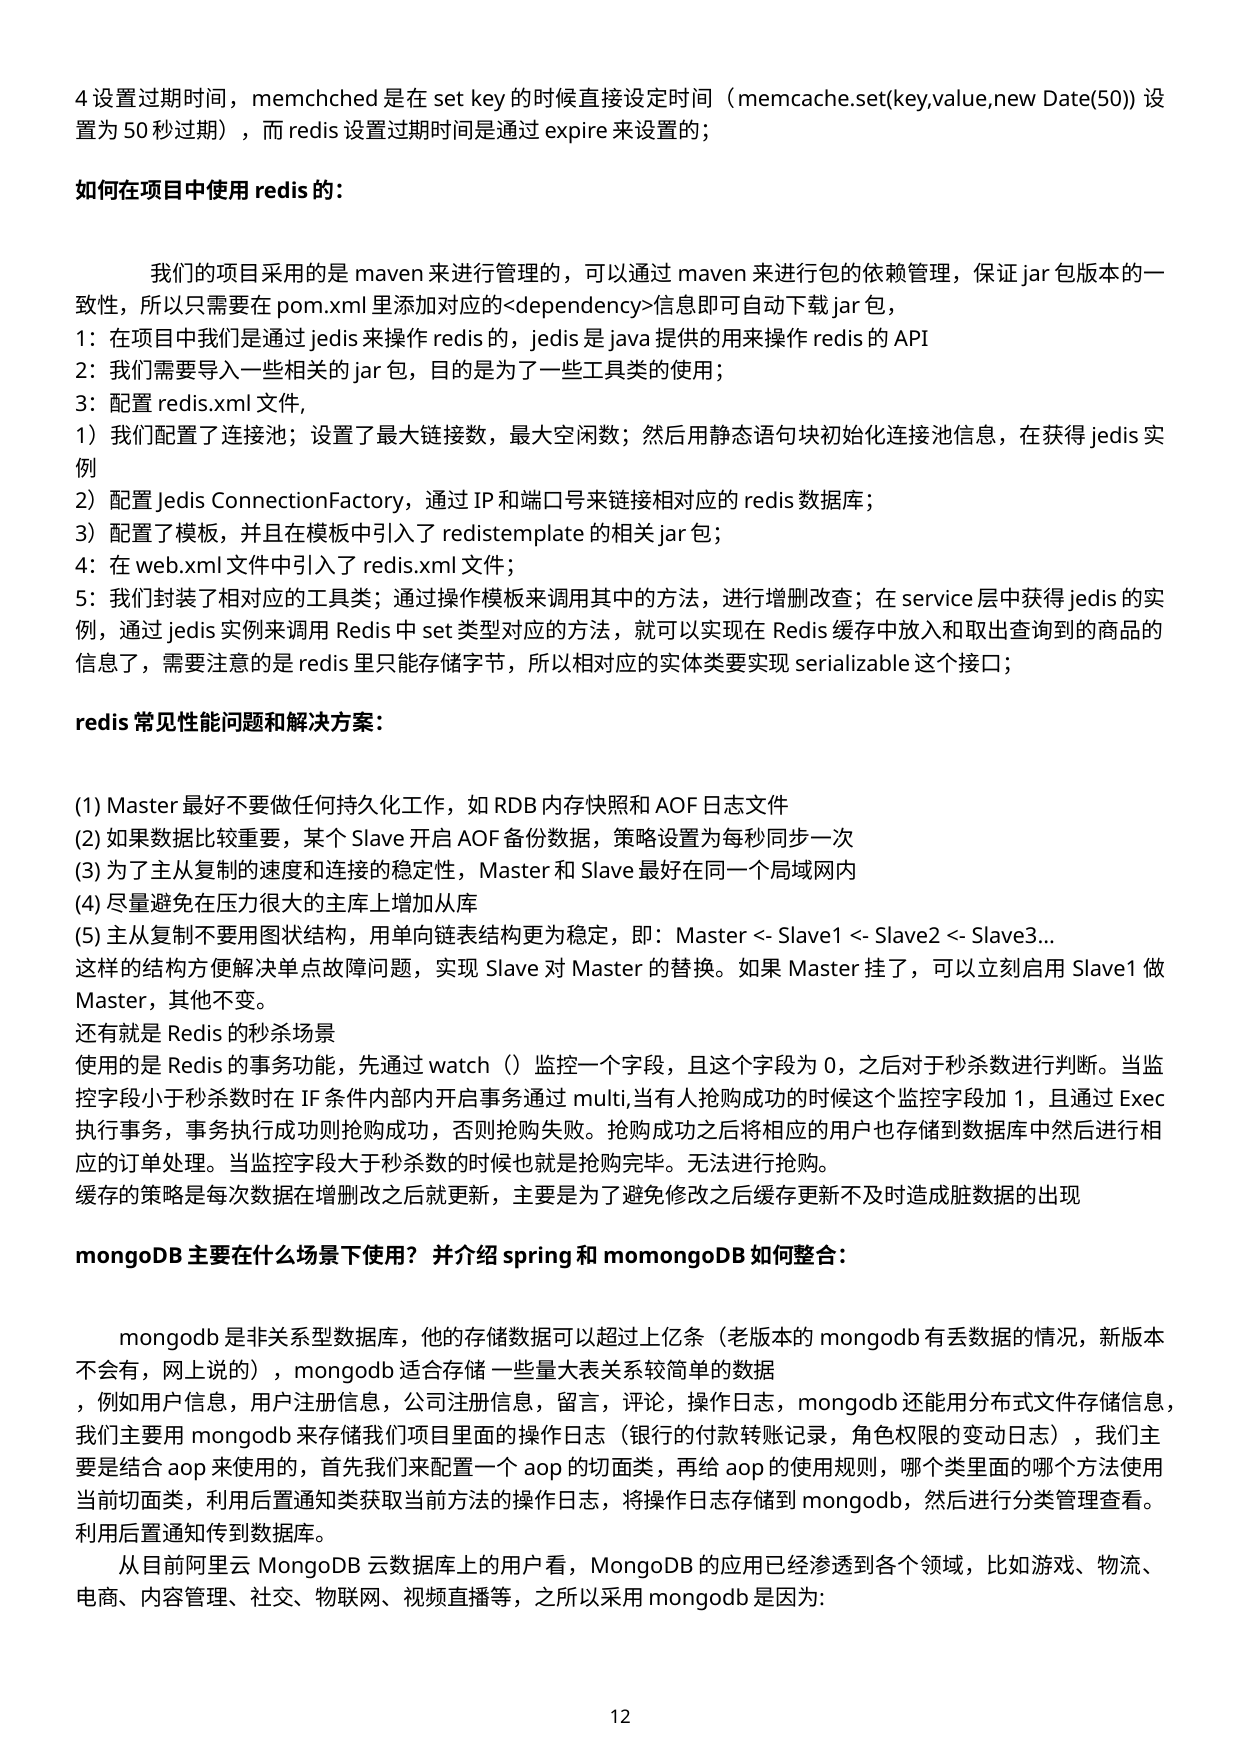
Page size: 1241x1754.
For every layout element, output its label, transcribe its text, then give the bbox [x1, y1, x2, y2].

text 4：在web.xml文件中引入了 redis.xml文件； [75, 548, 1165, 581]
text (3) 为了主从复制的速度和连接的稳定性，Master和Slave最好在同一个局域网内 [75, 853, 1165, 885]
text (1) Master最好不要做任何持久化工作，如RDB内存快照和AOF日志文件 [75, 788, 1165, 820]
subtitle redis常见性能问题和解决方案： [75, 705, 1165, 738]
text 1：在项目中我们是通过jedis来操作redis的，jedis是java提供的用来操作redis的API [75, 321, 1165, 353]
text 我们的项目采用的是maven来进行管理的，可以通过maven来进行包的依赖管理，保证jar包版本的一致性，所以只需要在pom.xml里添加对应的<dependency>信息即可自动下载jar包， [75, 256, 1165, 321]
text 缓存的策略是每次数据在增删改之后就更新，主要是为了避免修改之后缓存更新不及时造成脏数据的出现 [75, 1178, 1165, 1210]
text (4) 尽量避免在压力很大的主库上增加从库 [75, 885, 1165, 918]
subtitle 如何在项目中使用redis的： [75, 173, 1165, 205]
text 4设置过期时间，memchched是在set key的时候直接设定时间（memcache.set(key,value,new Date(50)) 设置为50秒过期），而redis设置过期时间是通过expire来设置的； [75, 81, 1165, 146]
text 3）配置了模板，并且在模板中引入了redistemplate的相关jar包； [75, 516, 1165, 548]
text 还有就是Redis的秒杀场景 [75, 1015, 1165, 1048]
text 3：配置redis.xml文件, [75, 386, 1165, 418]
text ，例如用户信息，用户注册信息，公司注册信息，留言，评论，操作日志，mongodb还能用分布式文件存储信息，我们主要用mongodb来存储我们项目里面的操作日志（银行的付款转账记录，角色权限的变动日志），我们主要是结合aop来使用的，首先我们来配置一个aop的切面类，再给aop的使用规则，哪个类里面的哪个方法使用当前切面类，利用后置通知类获取当前方法的操作日志，将操作日志存储到mongodb，然后进行分类管理查看。利用后置通知传到数据库。 [75, 1385, 1165, 1548]
text 2：我们需要导入一些相关的jar包，目的是为了一些工具类的使用； [75, 353, 1165, 386]
text 这样的结构方便解决单点故障问题，实现Slave对Master的替换。如果Master挂了，可以立刻启用Slave1做Master，其他不变。 [75, 950, 1165, 1015]
text 使用的是Redis的事务功能，先通过watch（）监控一个字段，且这个字段为0，之后对于秒杀数进行判断。当监控字段小于秒杀数时在IF条件内部内开启事务通过multi,当有人抢购成功的时候这个监控字段加1，且通过Exec执行事务，事务执行成功则抢购成功，否则抢购失败。抢购成功之后将相应的用户也存储到数据库中然后进行相应的订单处理。当监控字段大于秒杀数的时候也就是抢购完毕。无法进行抢购。 [75, 1048, 1165, 1178]
text 1）我们配置了连接池；设置了最大链接数，最大空闲数；然后用静态语句块初始化连接池信息，在获得jedis实例 [75, 418, 1165, 483]
text 2）配置Jedis ConnectionFactory，通过IP和端口号来链接相对应的redis数据库； [75, 483, 1165, 516]
text (2) 如果数据比较重要，某个Slave开启AOF备份数据，策略设置为每秒同步一次 [75, 820, 1165, 853]
text 5：我们封装了相对应的工具类；通过操作模板来调用其中的方法，进行增删改查；在service层中获得jedis的实例，通过jedis实例来调用Redis中set类型对应的方法，就可以实现在Redis缓存中放入和取出查询到的商品的信息了，需要注意的是redis里只能存储字节，所以相对应的实体类要实现serializable这个接口； [75, 581, 1165, 678]
text 从目前阿里云 MongoDB 云数据库上的用户看，MongoDB的应用已经渗透到各个领域，比如游戏、物流、电商、内容管理、社交、物联网、视频直播等，之所以采用mongodb是因为: [75, 1548, 1165, 1613]
subtitle mongoDB主要在什么场景下使用？ 并介绍spring和momongoDB如何整合： [75, 1237, 1165, 1270]
text mongodb是非关系型数据库，他的存储数据可以超过上亿条（老版本的mongodb有丢数据的情况，新版本不会有，网上说的），mongodb适合存储 一些量大表关系较简单的数据 [75, 1320, 1165, 1385]
text (5) 主从复制不要用图状结构，用单向链表结构更为稳定，即：Master <- Slave1 <- Slave2 <- Slave3... [75, 918, 1165, 950]
